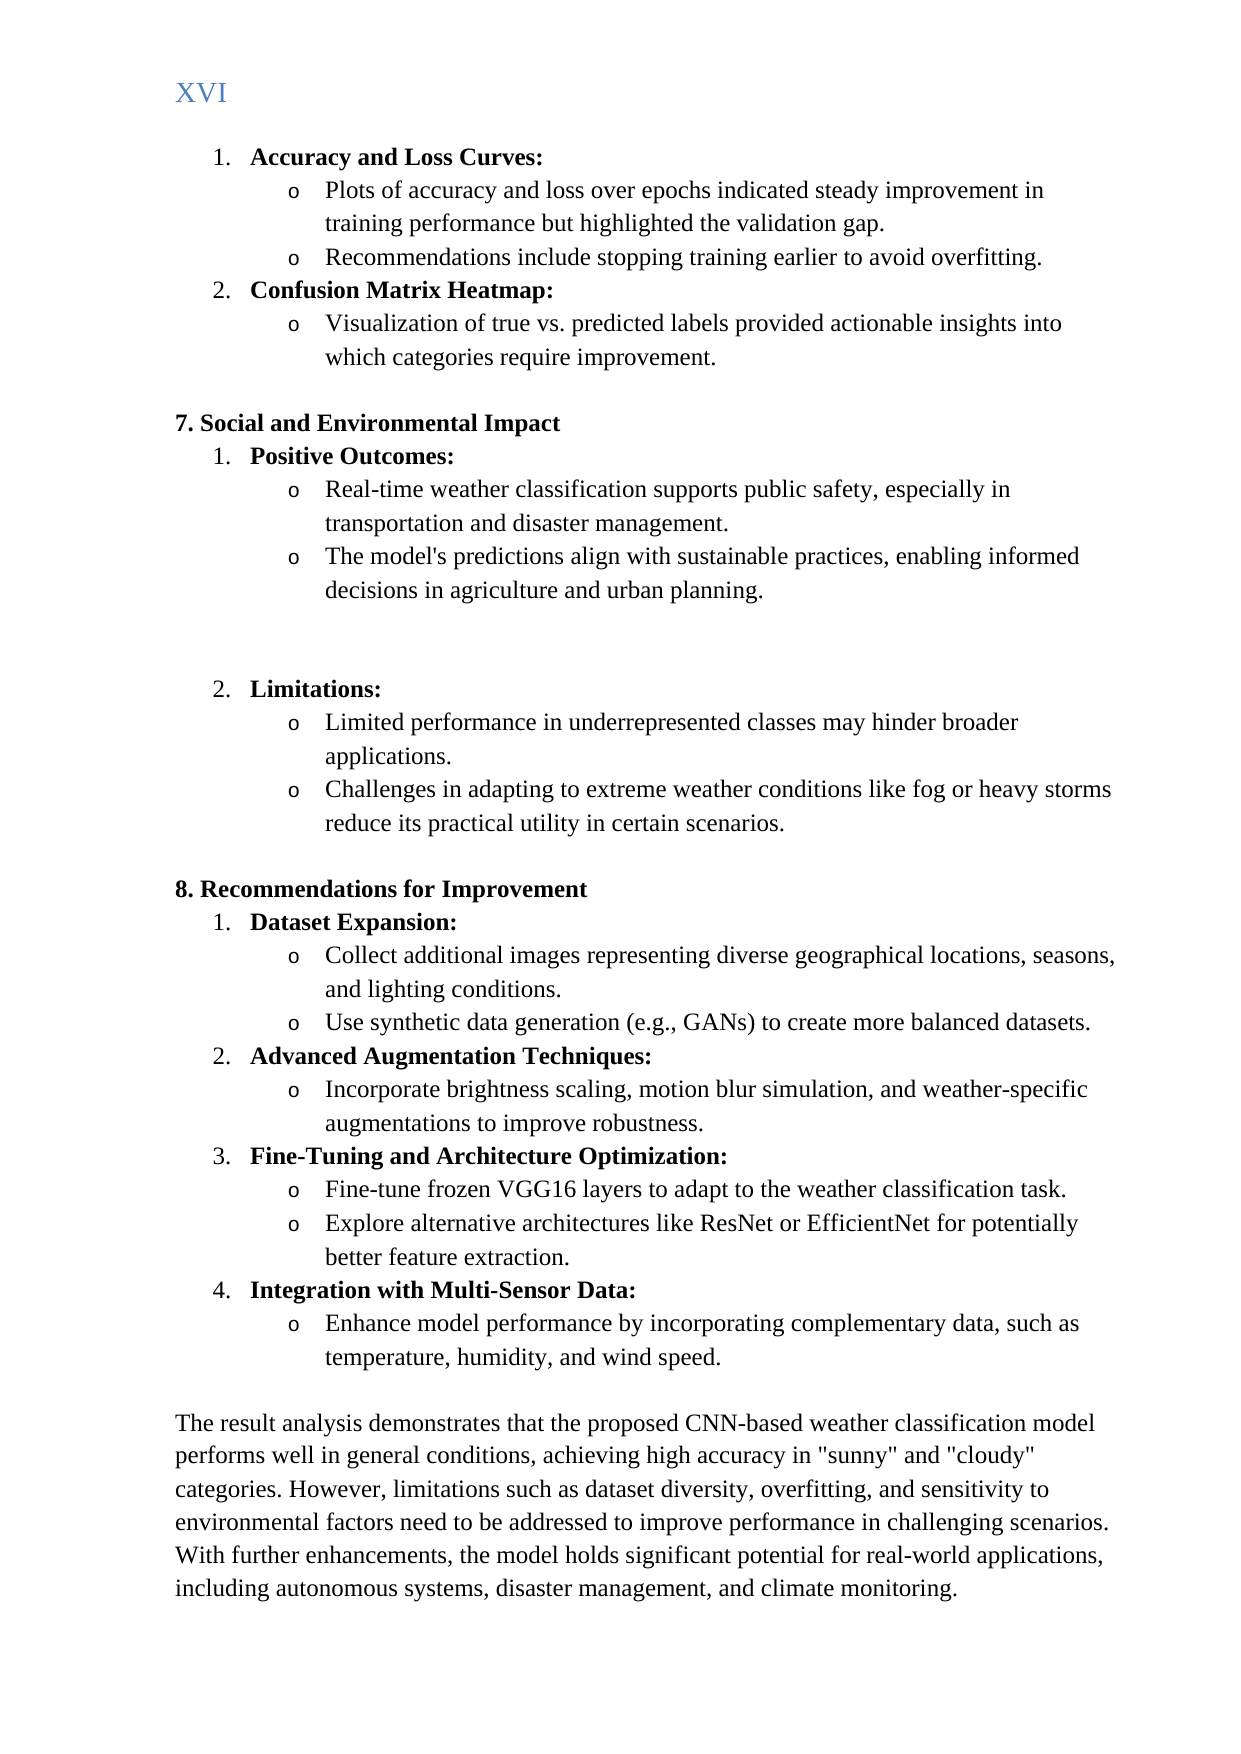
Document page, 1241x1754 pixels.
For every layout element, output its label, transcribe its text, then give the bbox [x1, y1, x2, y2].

list Fine-Tuning and Architecture Optimization: [212, 1141, 1126, 1169]
list The model's predictions align with sustainable practices, enabling informed decisions in agriculture and urban planning. [287, 541, 1126, 604]
list Recommendations include stopping training earlier to avoid overfitting. [287, 242, 1126, 271]
list Limitations: [212, 674, 1126, 703]
list Challenges in adapting to extreme weather conditions like fog or heavy storms reduce its practical utility in certain scenarios. [287, 774, 1126, 837]
list Advanced Augmentation Techniques: [212, 1041, 1126, 1070]
text 7. Social and Environmental Impact [175, 408, 1126, 437]
list Confusion Matrix Heatmap: [212, 276, 1126, 304]
list Positive Outcomes: [212, 441, 1126, 470]
list Integration with Multi-Sensor Data: [212, 1275, 1126, 1303]
list Use synthetic data generation (e.g., GANs) to create more balanced datasets. [287, 1007, 1126, 1037]
list Fine-tune frozen VGG16 layers to adapt to the weather classification task. [287, 1174, 1126, 1203]
list Enhance model performance by incorporating complementary data, such as temperature, humidity, and wind speed. [287, 1308, 1126, 1370]
list Collect additional images representing diverse geographical locations, seasons, and lighting conditions. [287, 940, 1126, 1003]
text The result analysis demonstrates that the proposed CNN-based weather classification model performs well in general conditions, achieving high accuracy in "sunny" and "cloudy" categories. However, limitations such as dataset diversity, overfitting, and sensitivity to environmental factors need to be addressed to improve performance in challenging scenarios. With further enhancements, the model holds significant potential for real-world applications, including autonomous systems, disaster management, and climate monitoring. [175, 1408, 1126, 1601]
text 8. Recommendations for Improvement [175, 874, 1126, 903]
list Explore alternative architectures like ResNet or EfficientNet for potentially better feature extraction. [287, 1208, 1126, 1270]
list Dataset Expansion: [212, 907, 1126, 936]
list Limited performance in underrepresented classes may hinder broader applications. [287, 707, 1126, 770]
list Visualization of true vs. predicted labels provided actionable insights into which categories require improvement. [287, 308, 1126, 371]
list Plots of accuracy and loss over epochs indicated steady improvement in training performance but highlighted the validation gap. [287, 175, 1126, 237]
list Accuracy and Loss Curves: [212, 142, 1126, 170]
list Real-time weather classification supports public safety, especially in transportation and disaster management. [287, 474, 1126, 537]
list Incorporate brightness scaling, motion blur simulation, and weather-specific augmentations to improve robustness. [287, 1074, 1126, 1137]
